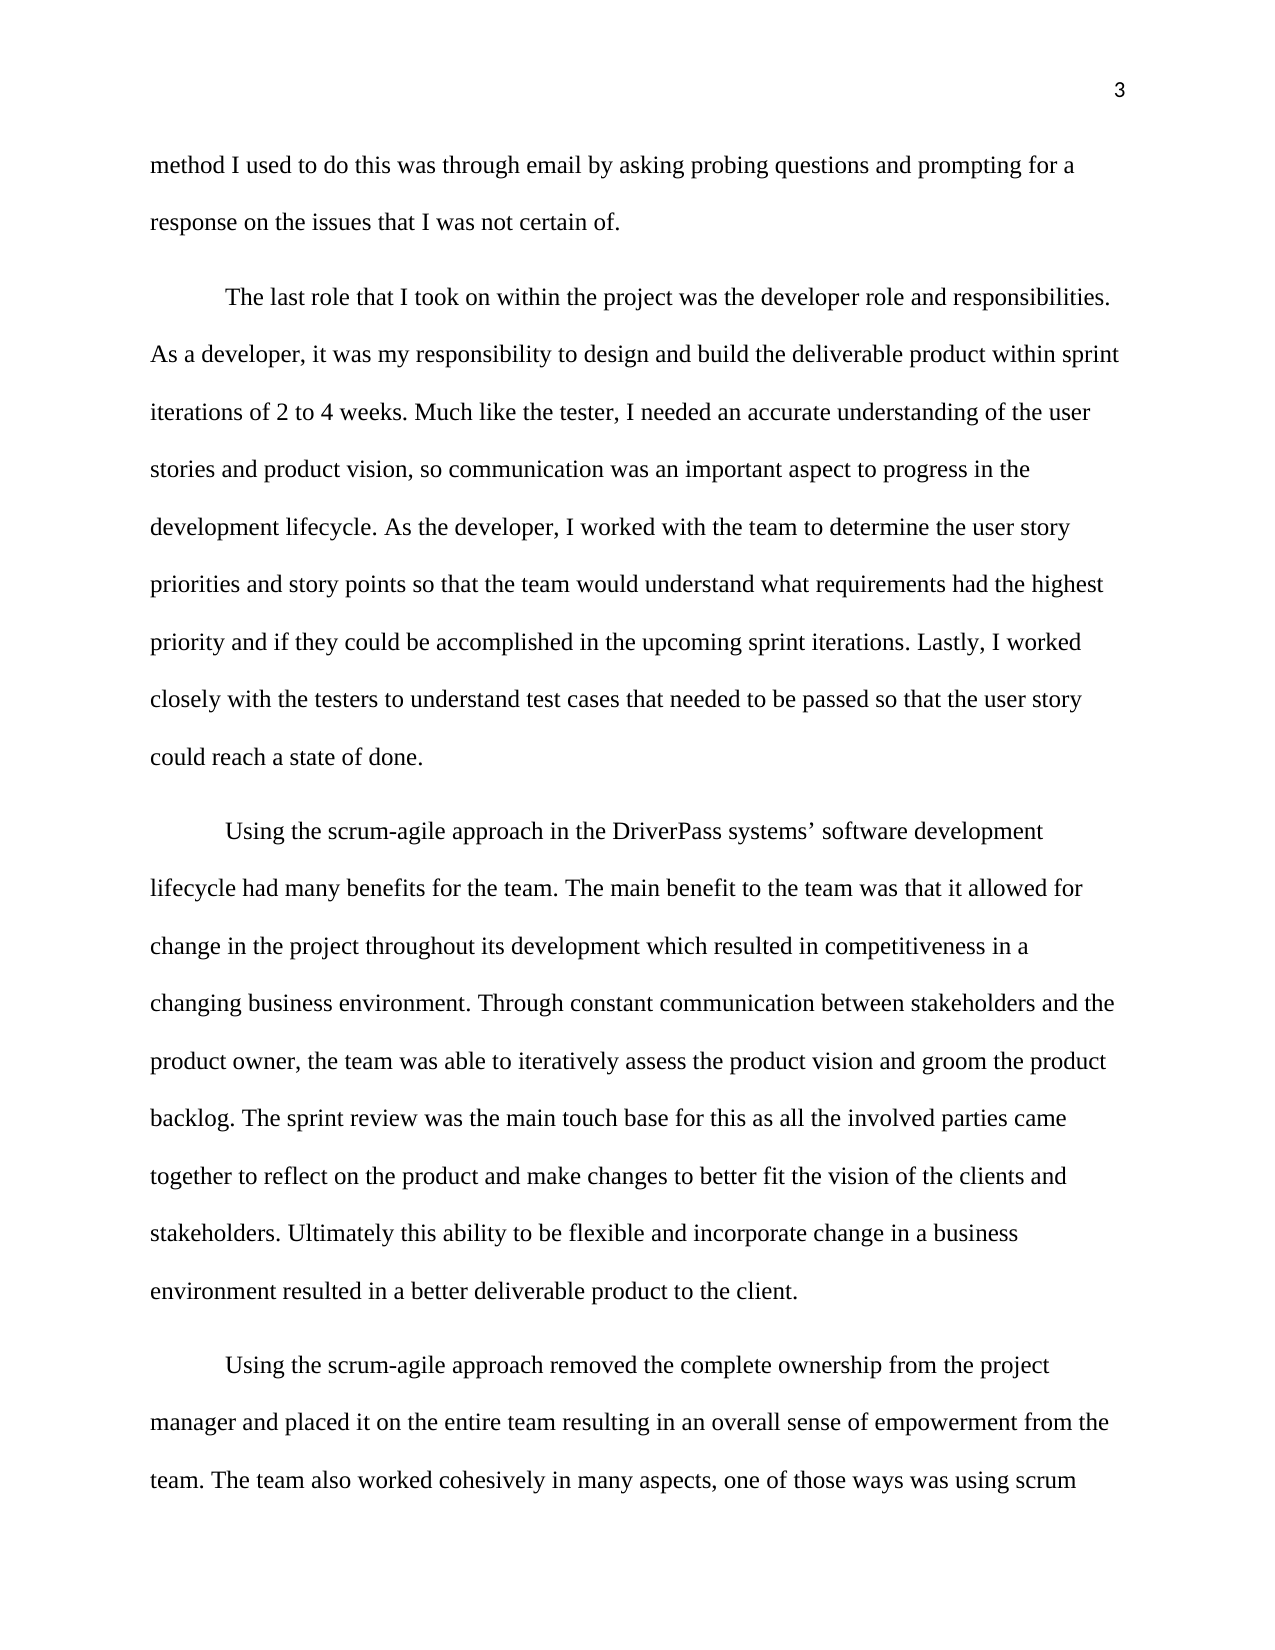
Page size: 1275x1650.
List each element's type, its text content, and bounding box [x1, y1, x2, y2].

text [150, 150, 1125, 236]
text Using the scrum-agile approach in the DriverPass systems’ software development lifecycle had many benefits for the team. The main benefit to the team was that it allowed for change in the project throughout its development which resulted in competitiveness in a changing business environment. Through constant communication between stakeholders and the product owner, the team was able to iteratively assess the product vision and groom the product backlog. The sprint review was the main touch base for this as all the involved parties came together to reflect on the product and make changes to better fit the vision of the clients and stakeholders. Ultimately this ability to be flexible and incorporate change in a business environment resulted in a better deliverable product to the client. [150, 816, 1125, 1304]
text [150, 1350, 1125, 1494]
text The last role that I took on within the project was the developer role and responsibilities. As a developer, it was my responsibility to design and build the deliverable product within sprint iterations of 2 to 4 weeks. Much like the tester, I needed an accurate understanding of the user stories and product vision, so communication was an important aspect to progress in the development lifecycle. As the developer, I worked with the team to determine the user story priorities and story points so that the team would understand what requirements had the highest priority and if they could be accomplished in the upcoming sprint iterations. Lastly, I worked closely with the testers to understand test cases that needed to be passed so that the user story could reach a state of done. [150, 282, 1125, 770]
